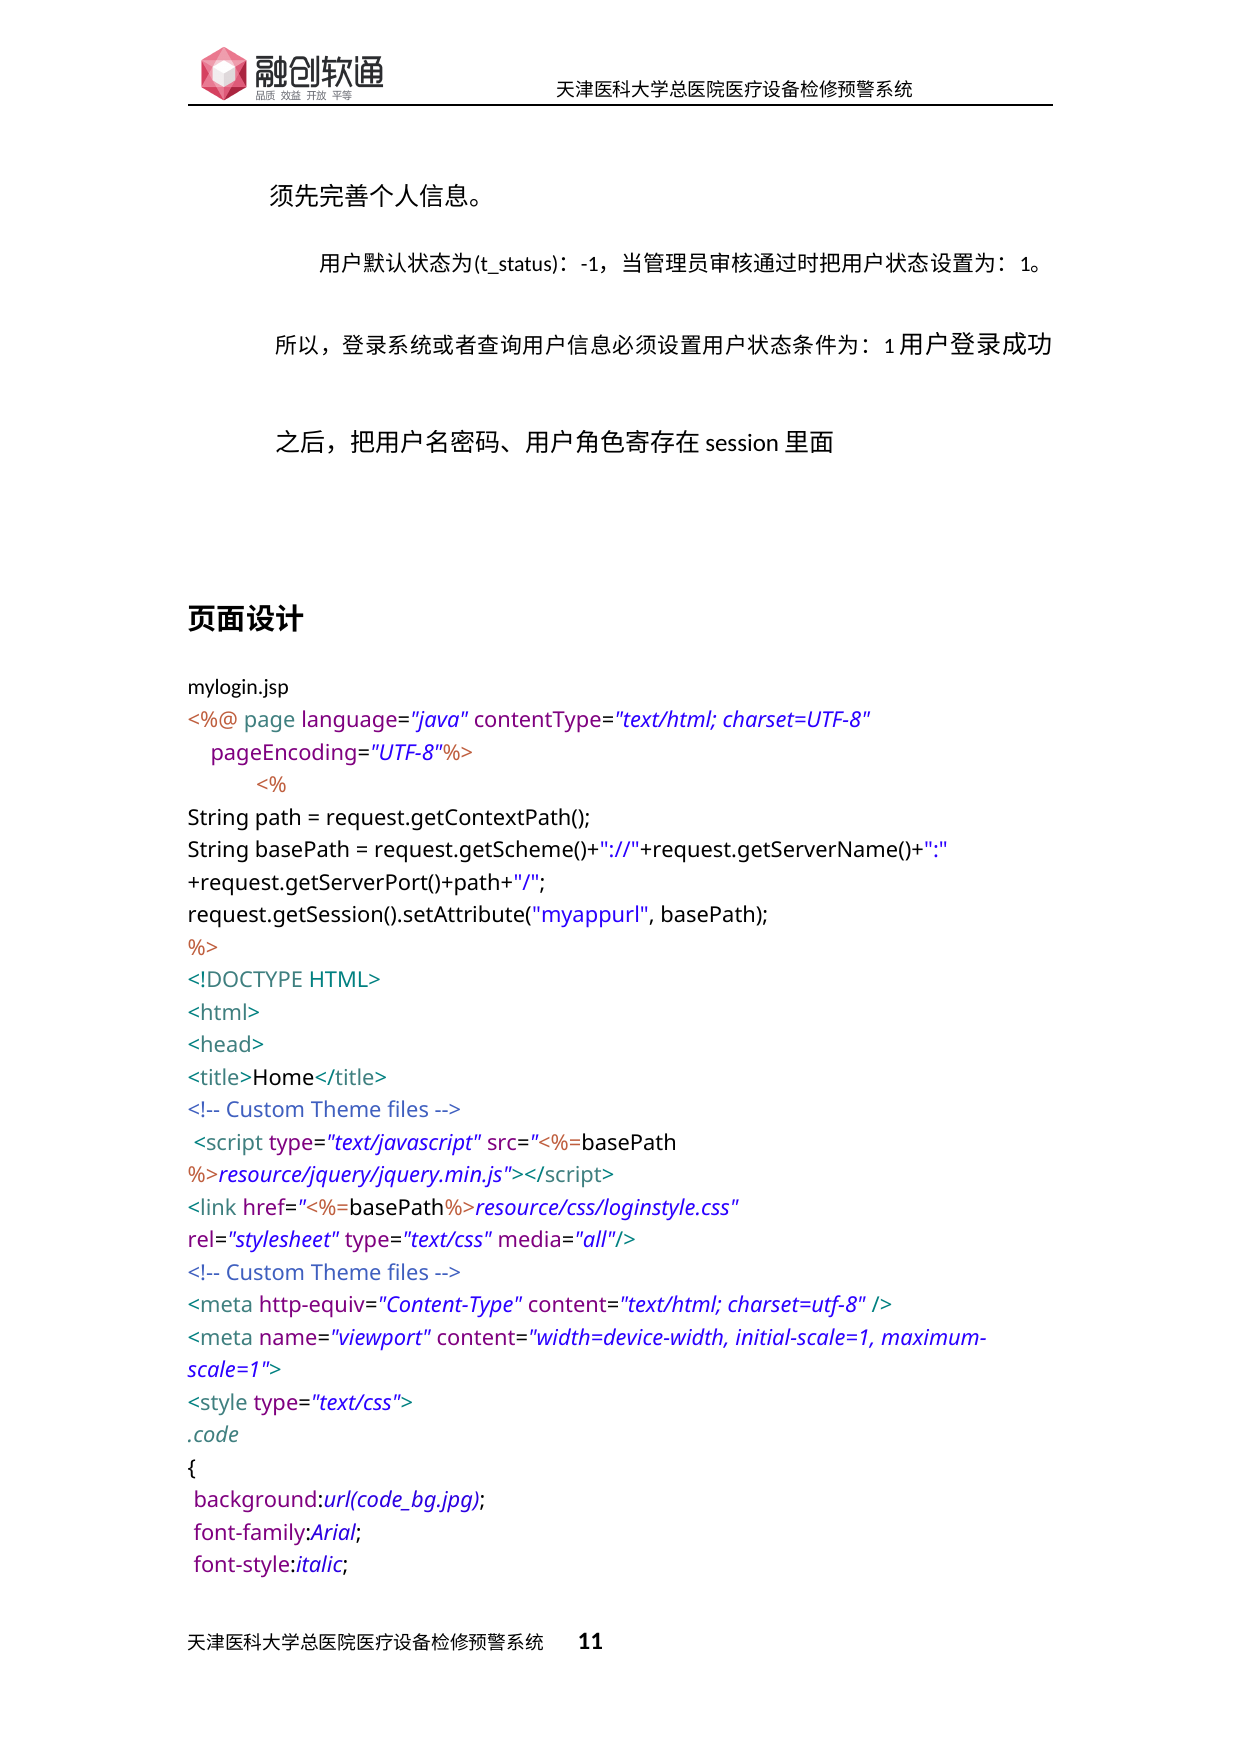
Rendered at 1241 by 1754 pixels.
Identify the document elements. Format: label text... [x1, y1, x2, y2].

text mylogin.jsp [187, 670, 1053, 703]
text <!DOCTYPE HTML> [187, 963, 1053, 995]
text <head> [187, 1028, 1053, 1060]
text .code [187, 1418, 1053, 1450]
text 用户默认状态为(t_status)：-1，当管理员审核通过时把用户状态设置为：1。所以，登录系统或者查询用户信息必须设置用户状态条件为：1用户登录成功之后，把用户名密码、用户角色寄存在session里面 [275, 245, 1053, 473]
text font-style:italic; [187, 1548, 1053, 1580]
text <title>Home</title> [187, 1060, 1053, 1093]
text rel="stylesheet" type="text/css" media="all"/> [187, 1223, 1053, 1255]
text <html> [187, 995, 1053, 1028]
text <script type="text/javascript" src="<%=basePath%>resource/jquery/jquery.min.js"></script> [187, 1125, 1053, 1190]
text { [187, 1450, 1053, 1483]
text pageEncoding="UTF-8"%> [187, 735, 1053, 768]
text <meta http-equiv="Content-Type" content="text/html; charset=utf-8" /> [187, 1288, 1053, 1320]
text String path = request.getContextPath(); [187, 800, 1053, 833]
text background:url(code_bg.jpg); [187, 1483, 1053, 1515]
text 页面设计 [187, 584, 1053, 649]
text font-family:Arial; [187, 1515, 1053, 1548]
text String basePath = request.getScheme()+"://"+request.getServerName()+":" [187, 833, 1053, 865]
text request.getSession().setAttribute("myappurl", basePath); [187, 898, 1053, 930]
text <meta name="viewport" content="width=device-width, initial-scale=1, maximum-scale=1"> [187, 1320, 1053, 1385]
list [269, 162, 1053, 227]
text <%@ page language="java" contentType="text/html; charset=UTF-8" [187, 703, 1053, 735]
text <style type="text/css"> [187, 1385, 1053, 1418]
text <!-- Custom Theme files --> [187, 1093, 1053, 1125]
text <link href="<%=basePath%>resource/css/loginstyle.css" [187, 1190, 1053, 1223]
text <% [187, 768, 1053, 800]
text %> [187, 930, 1053, 963]
text <!-- Custom Theme files --> [187, 1255, 1053, 1288]
picture [200, 45, 385, 101]
text +request.getServerPort()+path+"/"; [187, 865, 1053, 898]
